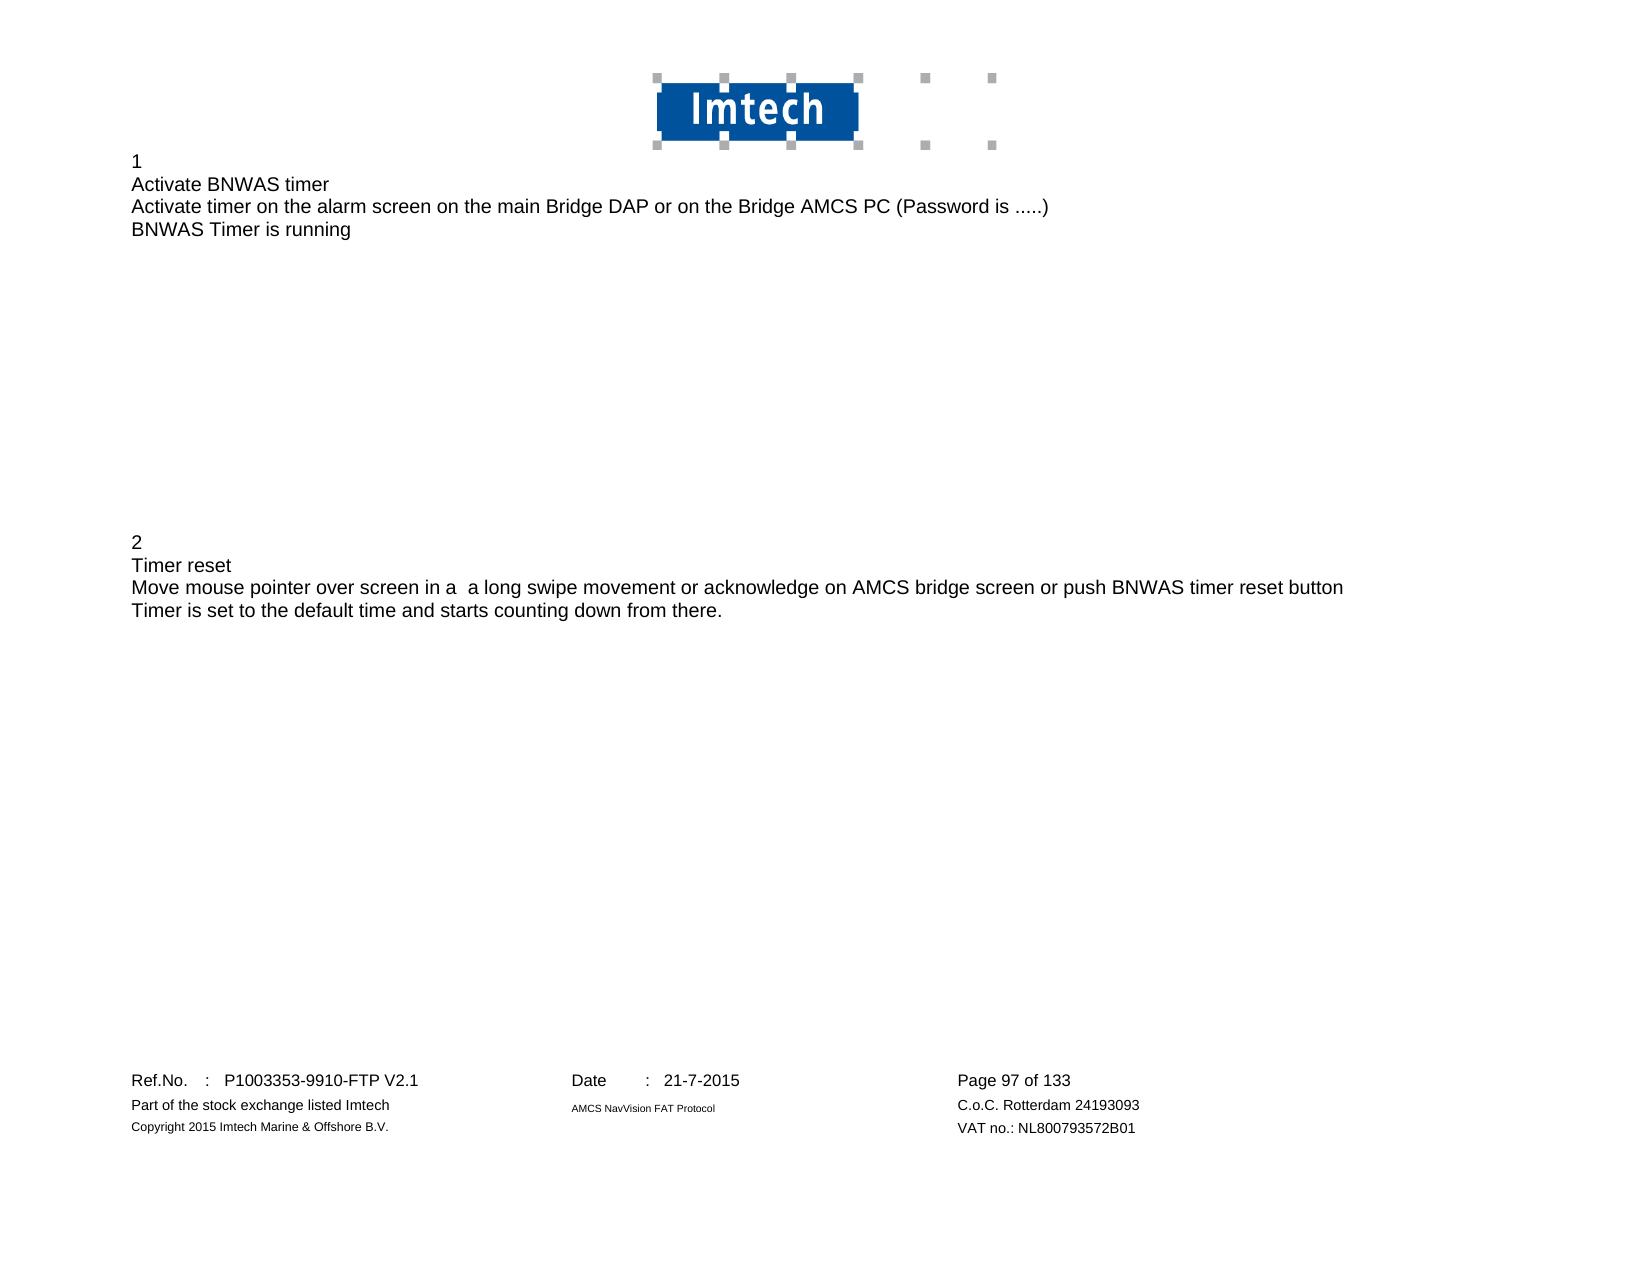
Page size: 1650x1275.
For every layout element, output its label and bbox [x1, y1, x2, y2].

picture [652, 73, 997, 150]
